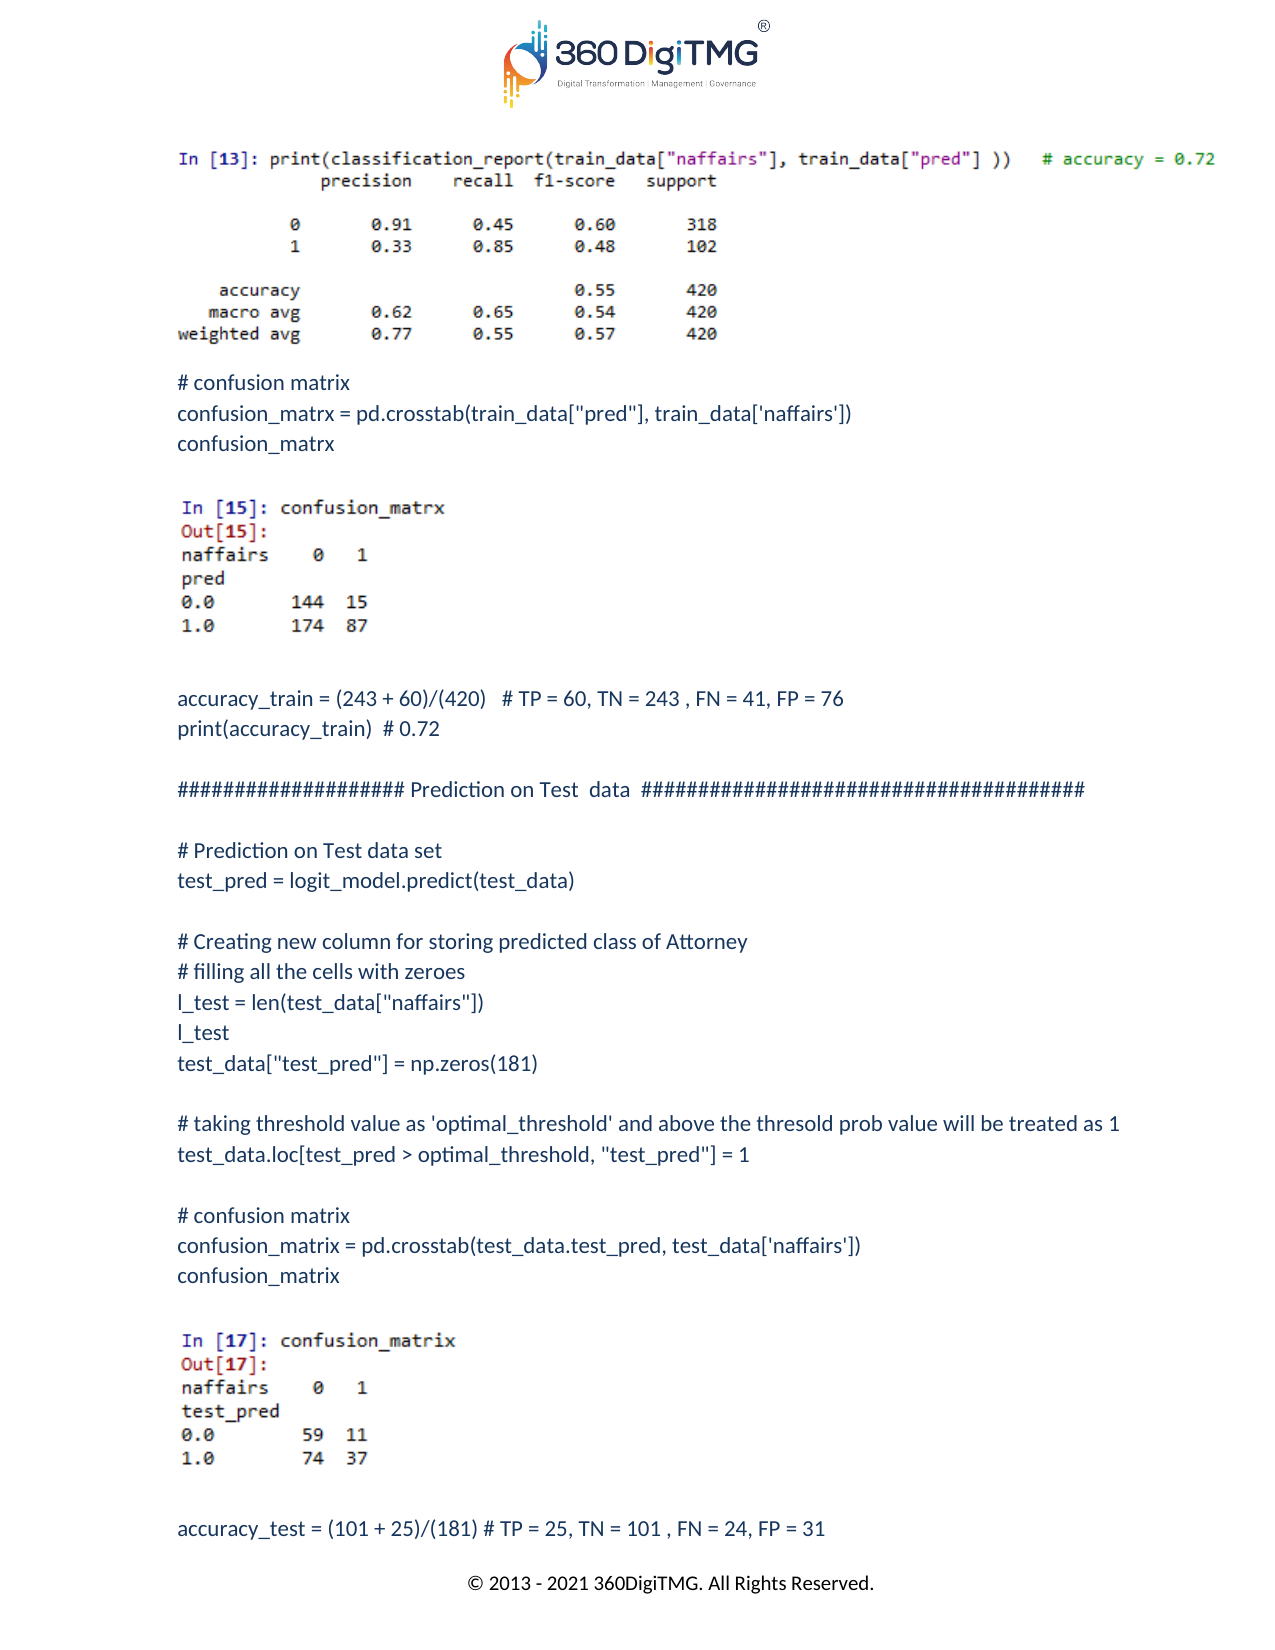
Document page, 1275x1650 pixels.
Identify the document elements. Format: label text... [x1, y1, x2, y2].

text confusion_matrx = pd.crosstab(train_data["pred"], train_data['naffairs']) [177, 399, 1202, 427]
text #################### Prediction on Test data ####################################### [177, 775, 1202, 803]
picture [177, 490, 484, 651]
text accuracy_test = (101 + 25)/(181) # TP = 25, TN = 101 , FN = 24, FP = 31 [177, 1514, 1202, 1543]
text # Creating new column for storing predicted class of Attorney [177, 927, 1202, 955]
text # taking threshold value as 'optimal_threshold' and above the thresold prob value will be treated as 1 [177, 1109, 1202, 1137]
picture [499, 15, 774, 113]
picture [177, 143, 1240, 366]
text # confusion matrix [177, 368, 1202, 396]
text # filling all the cells with zeroes [177, 957, 1202, 985]
text # confusion matrix [177, 1201, 1202, 1229]
text confusion_matrix [177, 1262, 1202, 1289]
text confusion_matrx [177, 429, 1202, 457]
text l_test [177, 1018, 1202, 1046]
text test_pred = logit_model.predict(test_data) [177, 866, 1202, 894]
text test_data["test_pred"] = np.zeros(181) [177, 1049, 1202, 1077]
picture [177, 1322, 465, 1482]
text print(accuracy_train) # 0.72 [177, 714, 1202, 742]
text l_test = len(test_data["naffairs"]) [177, 988, 1202, 1016]
text test_data.loc[test_pred > optimal_threshold, "test_pred"] = 1 [177, 1140, 1202, 1168]
text # Prediction on Test data set [177, 836, 1202, 864]
text accuracy_train = (243 + 60)/(420) # TP = 60, TN = 243 , FN = 41, FP = 76 [177, 684, 1202, 712]
text confusion_matrix = pd.crosstab(test_data.test_pred, test_data['naffairs']) [177, 1231, 1202, 1259]
